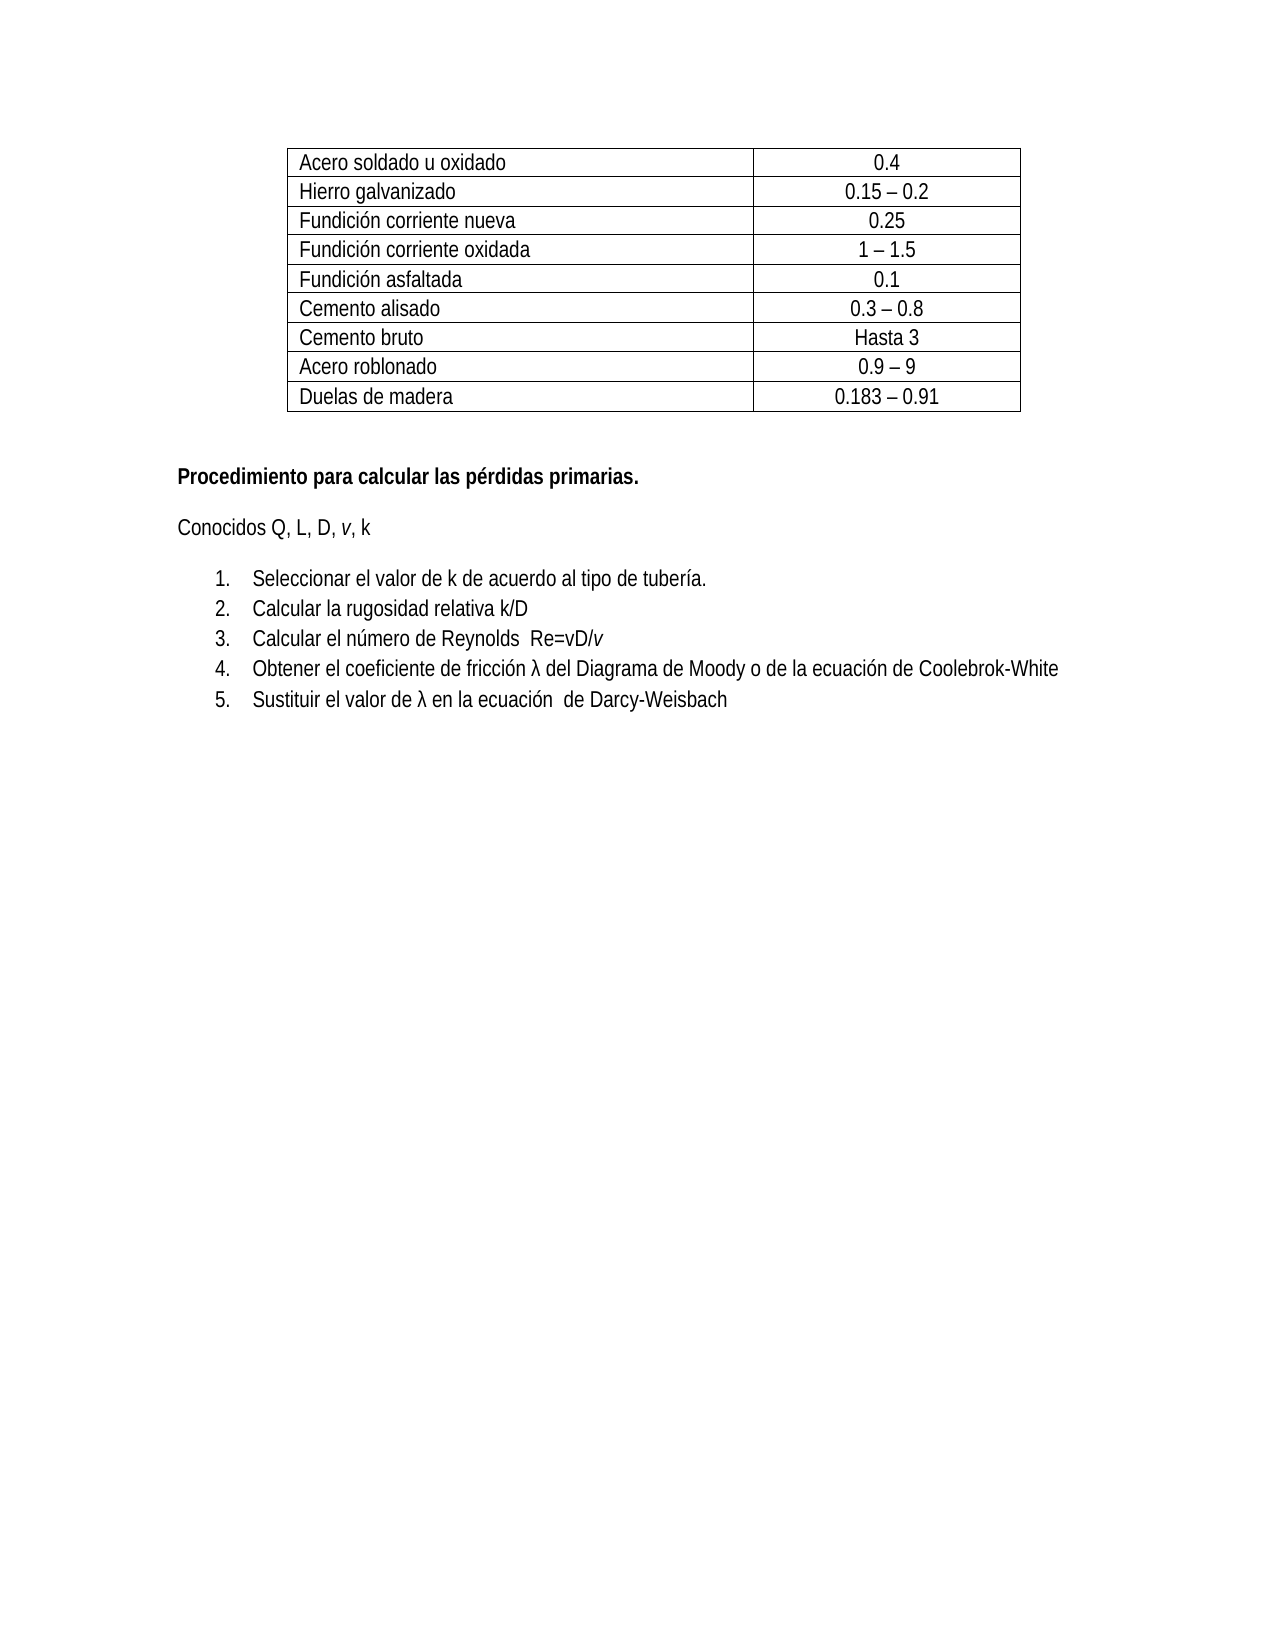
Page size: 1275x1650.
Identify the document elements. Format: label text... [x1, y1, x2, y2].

table_cell 1 – 1.5 [754, 235, 1020, 264]
table_cell 0.15 – 0.2 [754, 177, 1020, 206]
table_cell 0.3 – 0.8 [754, 293, 1020, 322]
list Calcular el número de Reynolds Re=vD/v [215, 625, 1098, 651]
list Seleccionar el valor de k de acuerdo al tipo de tubería. [215, 565, 1098, 591]
table_cell Cemento bruto [288, 323, 753, 351]
table_cell 0.9 – 9 [754, 352, 1020, 381]
list Calcular la rugosidad relativa k/D [215, 595, 1098, 621]
table_cell Fundición corriente oxidada [288, 235, 753, 264]
table_cell Hierro galvanizado [288, 177, 753, 206]
table_cell Acero roblonado [288, 352, 753, 381]
text Conocidos Q, L, D, v, k [177, 514, 1098, 540]
table_cell Cemento alisado [288, 293, 753, 322]
table_cell Hasta 3 [754, 323, 1020, 351]
table_cell 0.25 [754, 207, 1020, 234]
table_cell 0.1 [754, 265, 1020, 292]
text Procedimiento para calcular las pérdidas primarias. [177, 463, 1098, 489]
table_cell 0.4 [754, 149, 1020, 176]
table_cell Duelas de madera [288, 382, 753, 411]
table_cell Fundición corriente nueva [288, 207, 753, 234]
list Obtener el coeficiente de fricción λ del Diagrama de Moody o de la ecuación de Coolebrok-White [215, 655, 1098, 682]
table_cell Fundición asfaltada [288, 265, 753, 292]
table_cell Acero soldado u oxidado [288, 149, 753, 176]
table_cell 0.183 – 0.91 [754, 382, 1020, 411]
list Sustituir el valor de λ en la ecuación de Darcy-Weisbach [215, 686, 1098, 712]
